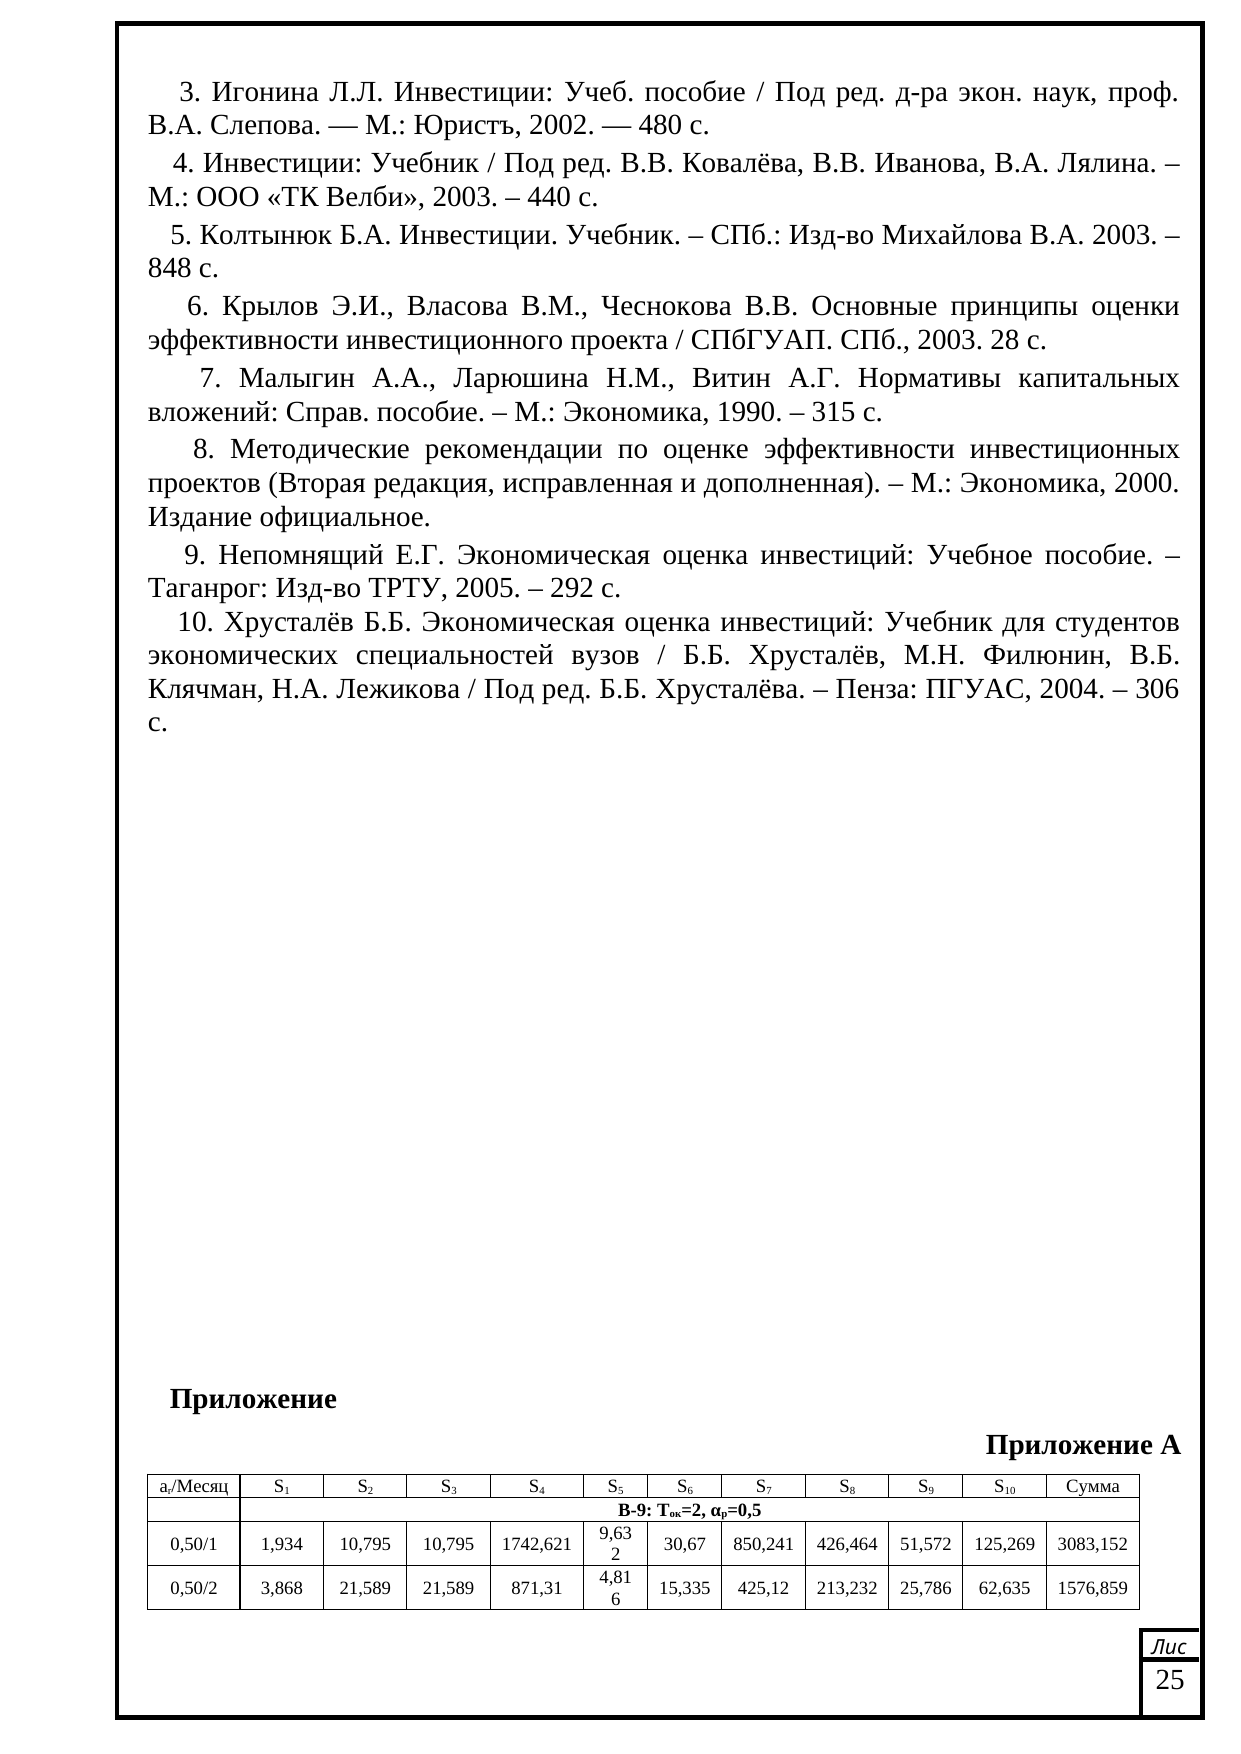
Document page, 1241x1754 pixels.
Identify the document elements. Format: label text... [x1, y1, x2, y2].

table_header S3 [407, 1475, 490, 1497]
table_cell 4,816 [584, 1566, 647, 1609]
table_cell 21,589 [407, 1566, 490, 1609]
table_cell 9,632 [584, 1522, 647, 1565]
table_cell 0,50/2 [148, 1566, 239, 1609]
table_cell 213,232 [806, 1566, 888, 1609]
table_cell 1742,621 [491, 1522, 583, 1565]
table_cell 125,269 [963, 1522, 1046, 1565]
text 8. Методические рекомендации по оценке эффективности инвестиционных проектов (Вторая редакция, исправленная и дополненная). – М.: Экономика, 2000. Издание официальное. [148, 432, 1181, 532]
table_cell 1576,859 [1047, 1566, 1139, 1609]
text 6. Крылов Э.И., Власова В.М., Чеснокова В.В. Основные принципы оценки эффективности инвестиционного проекта / СПбГУАП. СПб., 2003. 28 с. [148, 288, 1181, 356]
table_header ar/Месяц [148, 1475, 239, 1497]
text 4. Инвестиции: Учебник / Под ред. В.В. Ковалёва, В.В. Иванова, В.А. Лялина. – М.: ООО «ТК Велби», 2003. – 440 с. [148, 145, 1181, 212]
table_cell 0,50/1 [148, 1522, 239, 1565]
table_header S7 [722, 1475, 805, 1497]
table_header S10 [963, 1475, 1046, 1497]
table_cell 10,795 [324, 1522, 406, 1565]
table_header S1 [241, 1475, 323, 1497]
table_cell 21,589 [324, 1566, 406, 1609]
table_cell 25,786 [889, 1566, 962, 1609]
table_cell 3083,152 [1047, 1522, 1139, 1565]
text 7. Малыгин А.А., Ларюшина Н.М., Витин А.Г. Нормативы капитальных вложений: Справ. пособие. – М.: Экономика, 1990. – 315 с. [148, 360, 1181, 427]
text 10. Хрусталёв Б.Б. Экономическая оценка инвестиций: Учебник для студентов экономических специальностей вузов / Б.Б. Хрусталёв, М.Н. Филюнин, В.Б. Клячман, Н.А. Лежикова / Под ред. Б.Б. Хрусталёва. – Пенза: ПГУАС, 2004. – 306 с. [148, 604, 1181, 738]
table_cell 850,241 [722, 1522, 805, 1565]
table_cell 426,464 [806, 1522, 888, 1565]
table_header S9 [889, 1475, 962, 1497]
table_cell 51,572 [889, 1522, 962, 1565]
table_cell 425,12 [722, 1566, 805, 1609]
table_header S2 [324, 1475, 406, 1497]
table_header S4 [491, 1475, 583, 1497]
table_cell 3,868 [241, 1566, 323, 1609]
table_cell 1,934 [241, 1522, 323, 1565]
text 5. Колтынюк Б.А. Инвестиции. Учебник. – СПб.: Изд-во Михайлова В.А. 2003. – 848 с. [148, 217, 1181, 284]
table_cell В-9: Tок=2, αр=0,5 [241, 1498, 1139, 1521]
table_header S8 [806, 1475, 888, 1497]
table_cell 62,635 [963, 1566, 1046, 1609]
table_cell [148, 1498, 239, 1521]
table_header S5 [584, 1475, 647, 1497]
table_cell 871,31 [491, 1566, 583, 1609]
text 9. Непомнящий Е.Г. Экономическая оценка инвестиций: Учебное пособие. – Таганрог: Изд-во ТРТУ, 2005. – 292 с. [148, 537, 1181, 604]
text Приложение А [148, 1427, 1181, 1461]
table_header S6 [648, 1475, 721, 1497]
text Приложение [148, 1381, 1181, 1415]
table_cell 15,335 [648, 1566, 721, 1609]
text 3. Игонина Л.Л. Инвестиции: Учеб. пособие / Под ред. д-ра экон. наук, проф. В.А. Слепова. — М.: Юристъ, 2002. — 480 с. [148, 74, 1181, 141]
table_header Сумма [1047, 1475, 1139, 1497]
table_cell 30,67 [648, 1522, 721, 1565]
table_cell 10,795 [407, 1522, 490, 1565]
